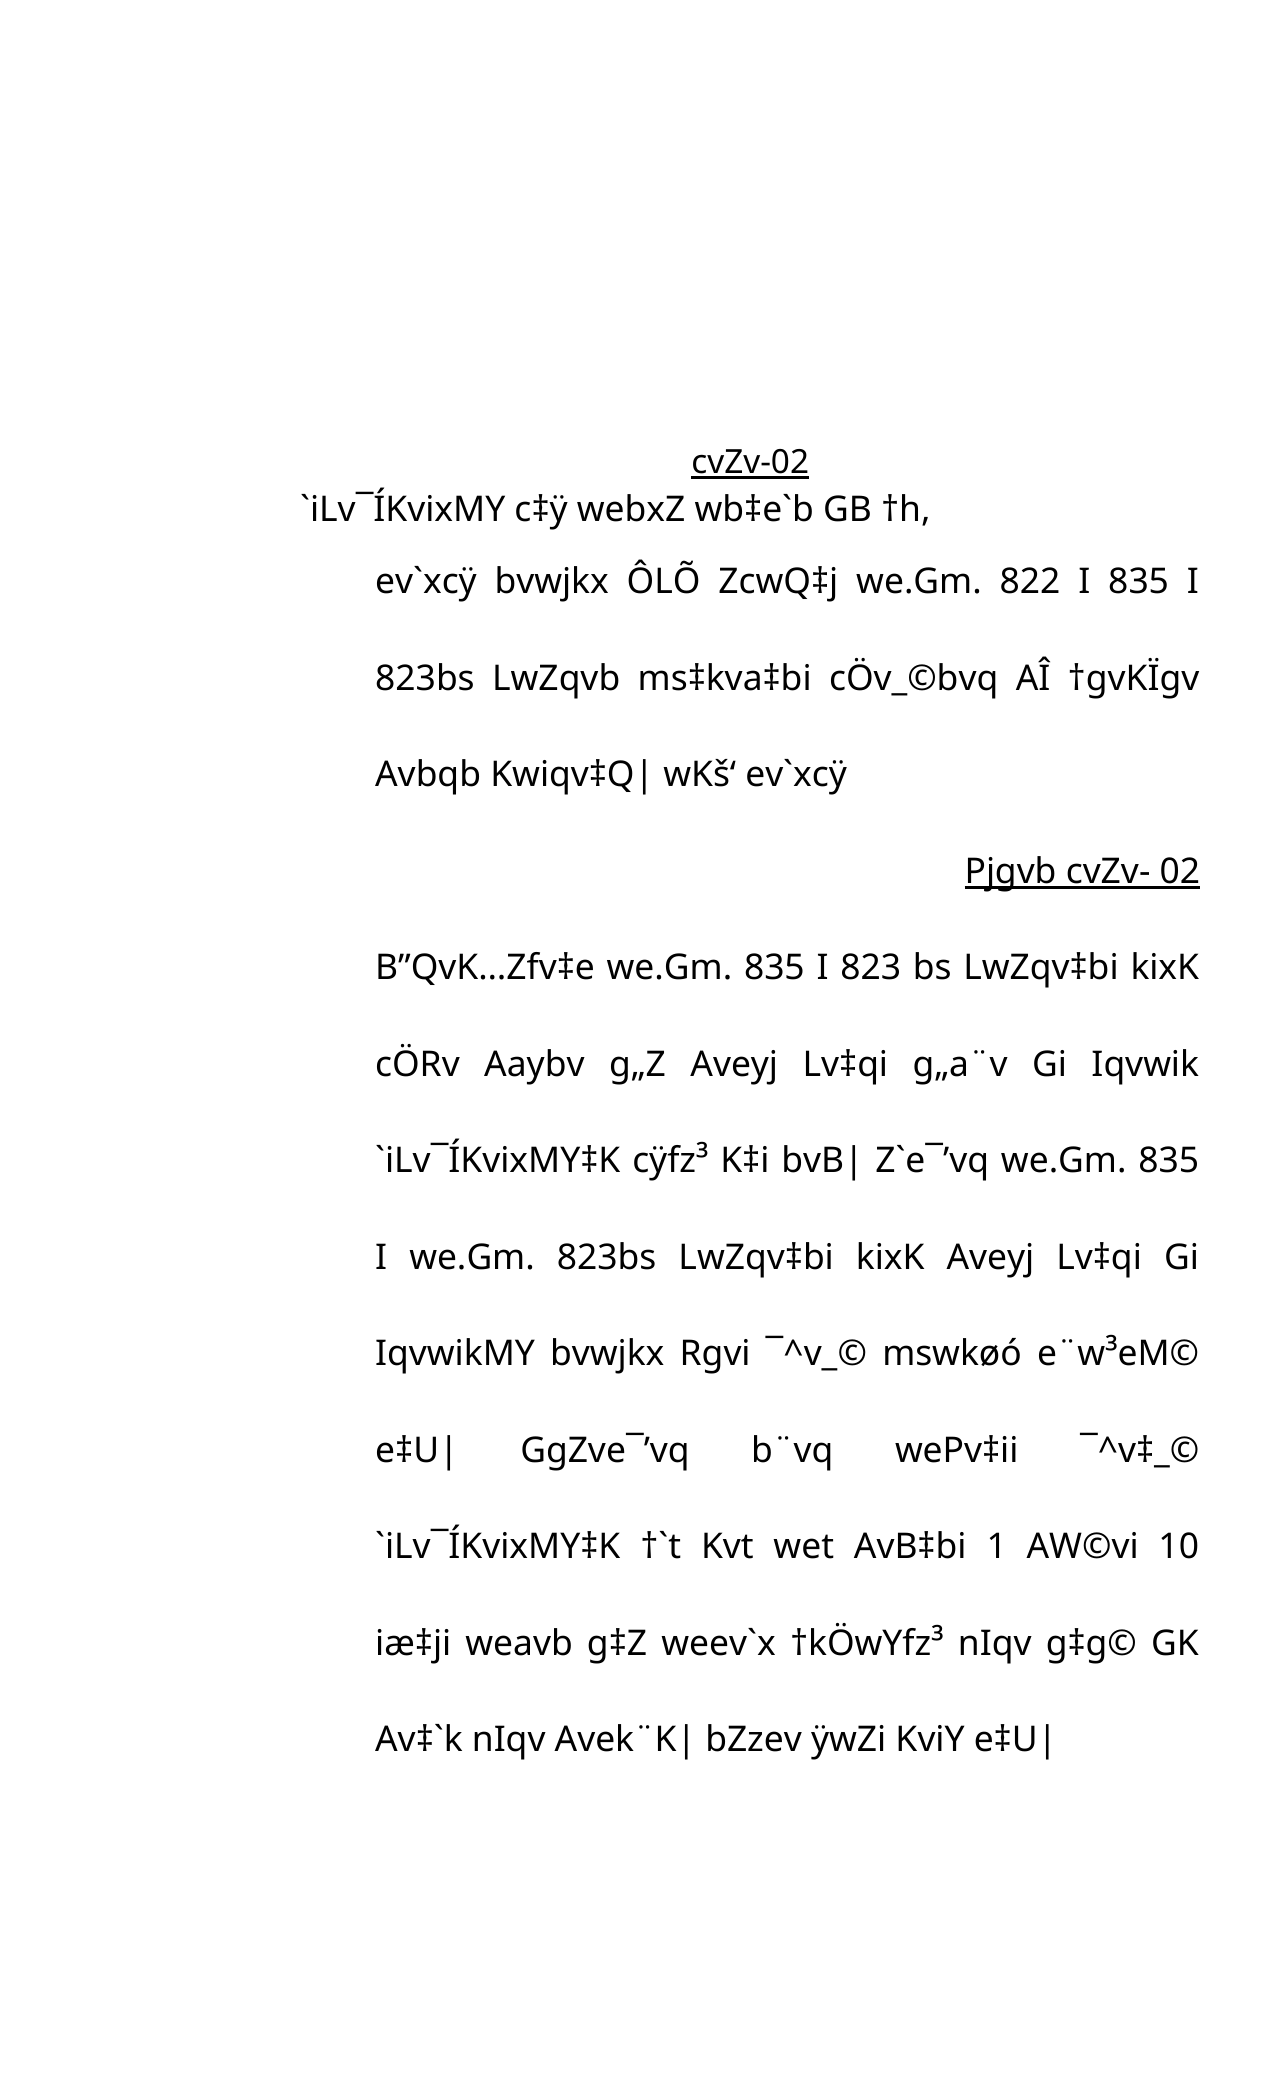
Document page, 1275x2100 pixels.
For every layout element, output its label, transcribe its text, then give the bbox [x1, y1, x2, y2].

text `iLv¯ÍKvixMY c‡ÿ webxZ wb‡e`b GB †h, [300, 484, 1200, 532]
list B”QvK…Zfv‡e we.Gm. 835 I 823 bs LwZqv‡bi kixK cÖRv Aaybv g„Z Aveyj Lv‡qi g„a¨v Gi Iqvwik `iLv¯ÍKvixMY‡K cÿfz³ K‡i bvB| Z`e¯’vq we.Gm. 835 I we.Gm. 823bs LwZqv‡bi kixK Aveyj Lv‡qi Gi IqvwikMY bvwjkx Rgvi ¯^v_© mswkøó e¨w³eM© e‡U| GgZve¯’vq b¨vq wePv‡ii ¯^v‡_© `iLv¯ÍKvixMY‡K †`t Kvt wet AvB‡bi 1 AW©vi 10 iæ‡ji weavb g‡Z weev`x †kÖwYfz³ nIqv g‡g© GK Av‡`k nIqv Avek¨K| bZzev ÿwZi KviY e‡U| [375, 942, 1200, 1762]
list Pjgvb cvZv- 02 [375, 845, 1200, 894]
list ev`xcÿ bvwjkx ÔLÕ ZcwQ‡j we.Gm. 822 I 835 I 823bs LwZqvb ms‡kva‡bi cÖv_©bvq AÎ †gvKÏgv Avbqb Kwiqv‡Q| wKš‘ ev`xcÿ [375, 556, 1200, 797]
